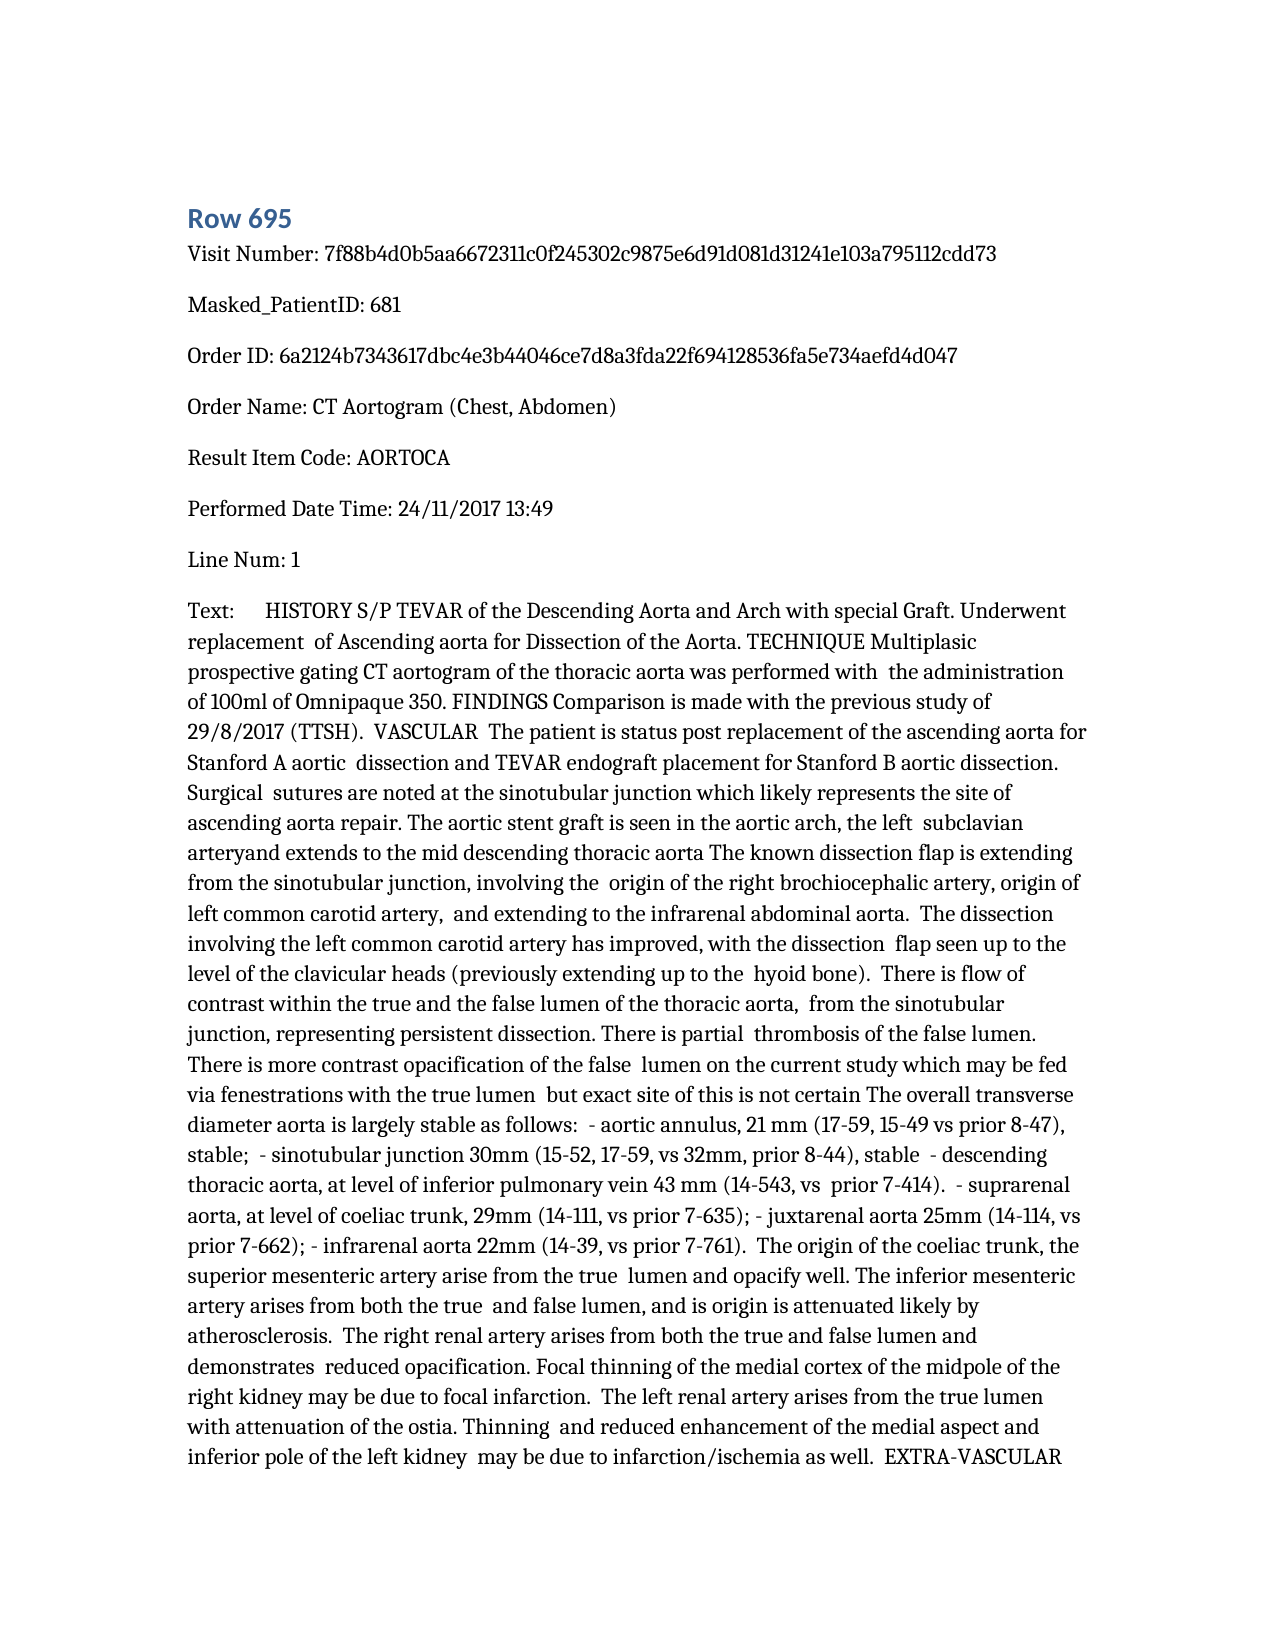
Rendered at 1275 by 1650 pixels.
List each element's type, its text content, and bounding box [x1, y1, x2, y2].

text Masked_PatientID: 681 [187, 292, 1087, 318]
subtitle Row 695 [187, 200, 1087, 236]
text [187, 598, 1087, 1470]
text Line Num: 1 [187, 547, 1087, 573]
text Visit Number: 7f88b4d0b5aa6672311c0f245302c9875e6d91d081d31241e103a795112cdd73 [187, 241, 1087, 267]
text Result Item Code: AORTOCA [187, 445, 1087, 471]
text Order ID: 6a2124b7343617dbc4e3b44046ce7d8a3fda22f694128536fa5e734aefd4d047 [187, 343, 1087, 369]
text Order Name: CT Aortogram (Chest, Abdomen) [187, 394, 1087, 420]
text Performed Date Time: 24/11/2017 13:49 [187, 496, 1087, 522]
